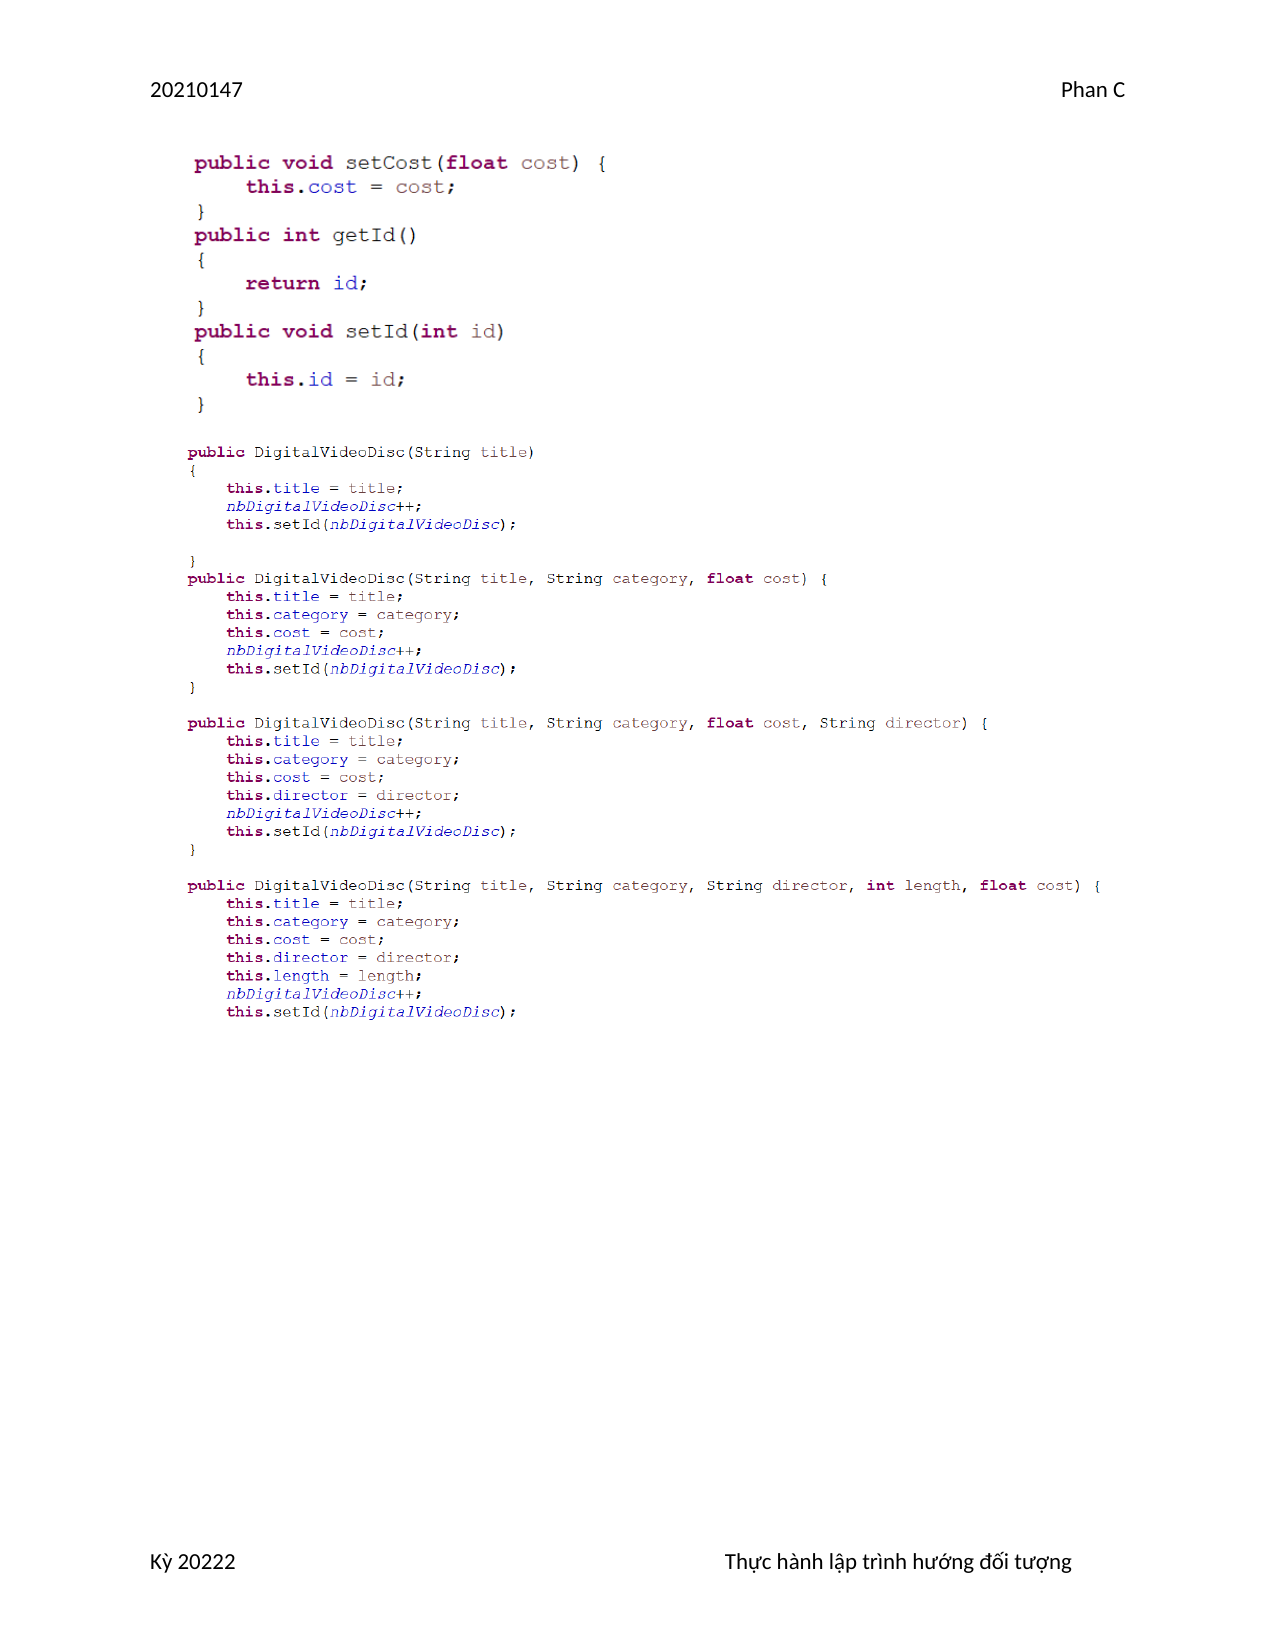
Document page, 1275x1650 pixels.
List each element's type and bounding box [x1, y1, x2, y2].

picture [150, 150, 650, 414]
picture [150, 432, 1125, 1024]
